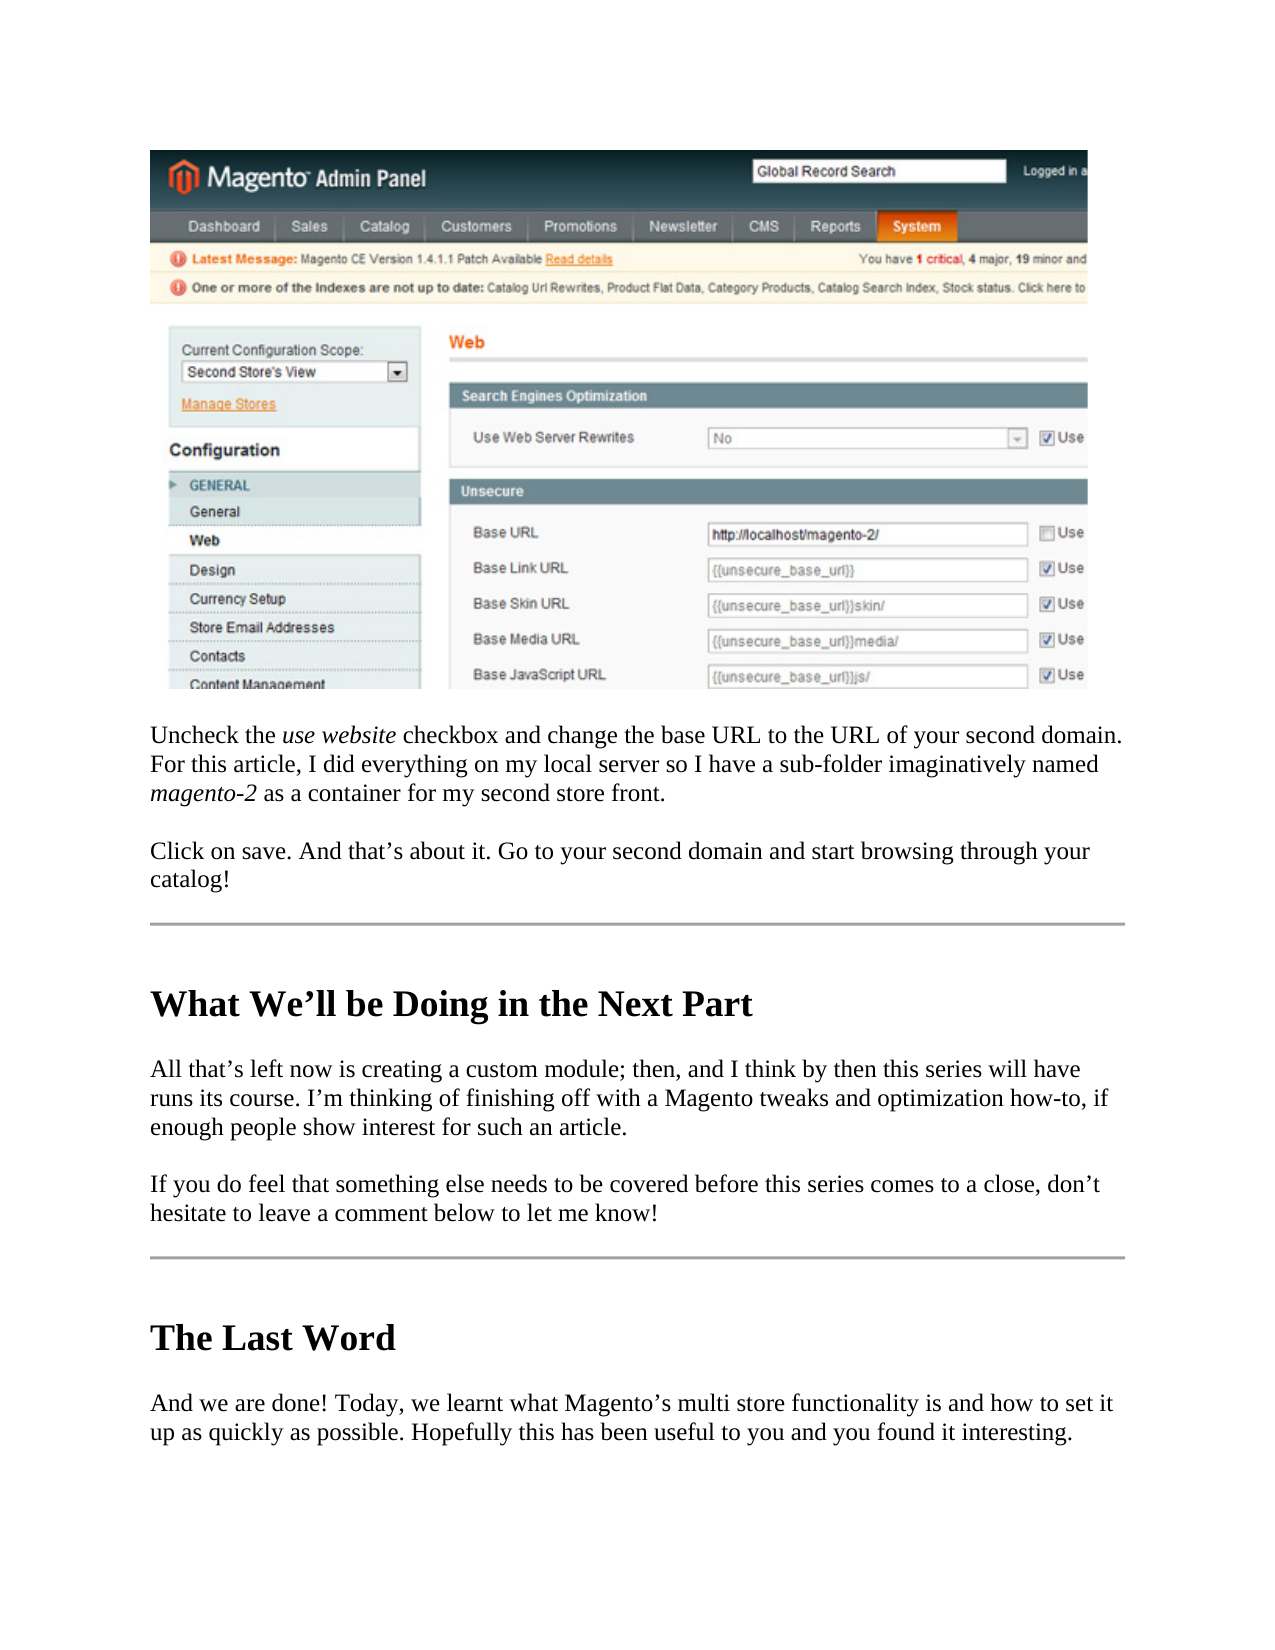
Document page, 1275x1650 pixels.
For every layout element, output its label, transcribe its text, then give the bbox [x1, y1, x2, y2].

subtitle What We’ll be Doing in the Next Part [150, 982, 1125, 1025]
text If you do feel that something else needs to be covered before this series comes to a close, don’t hesitate to leave a comment below to let me know! [150, 1169, 1125, 1227]
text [150, 1388, 1125, 1445]
text All that’s left now is creating a custom module; then, and I think by then this series will have runs its course. I’m thinking of finishing off with a Magento tweaks and optimization how-to, if enough people show interest for such an article. [150, 1054, 1125, 1140]
text Uncheck the use website checkbox and change the base URL to the URL of your second domain. For this article, I did everything on my local server so I have a sub-folder imaginatively named magento-2 as a container for my second store front. [150, 720, 1125, 807]
subtitle The Last Word [150, 1316, 1125, 1359]
picture [150, 150, 1088, 689]
text Click on save. And that’s about it. Go to your second domain and start browsing through your catalog! [150, 836, 1125, 893]
